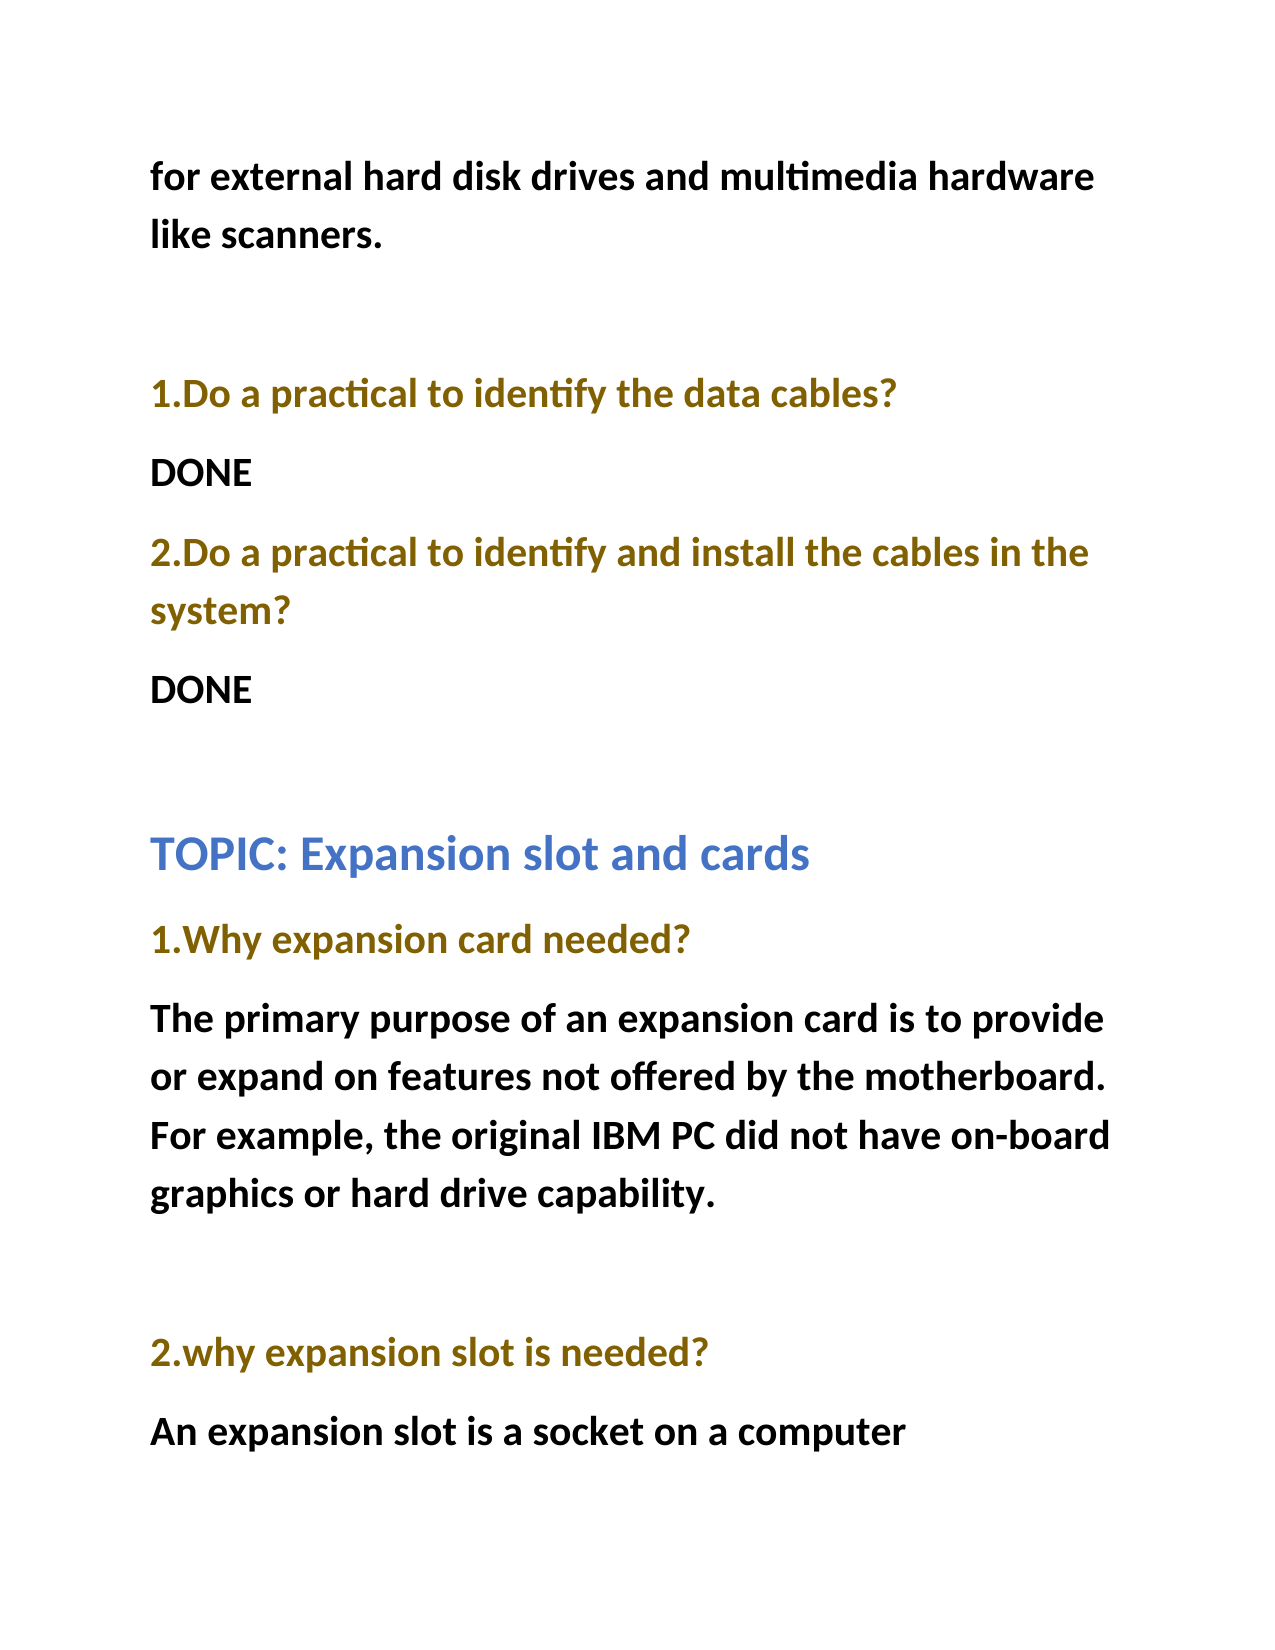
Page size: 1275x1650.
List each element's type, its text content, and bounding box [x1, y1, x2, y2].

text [150, 150, 1125, 259]
text DONE [150, 663, 1125, 714]
text DONE [150, 446, 1125, 497]
text 1.Why expansion card needed? [150, 913, 1125, 963]
text 2.Do a practical to identify and install the cables in the system? [150, 526, 1125, 635]
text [150, 1405, 1125, 1456]
text 2.why expansion slot is needed? [150, 1326, 1125, 1377]
text TOPIC: Expansion slot and cards [150, 822, 1125, 883]
text 1.Do a practical to identify the data cables? [150, 367, 1125, 418]
text The primary purpose of an expansion card is to provide or expand on features not offered by the motherboard. For example, the original IBM PC did not have on-board graphics or hard drive capability. [150, 992, 1125, 1218]
